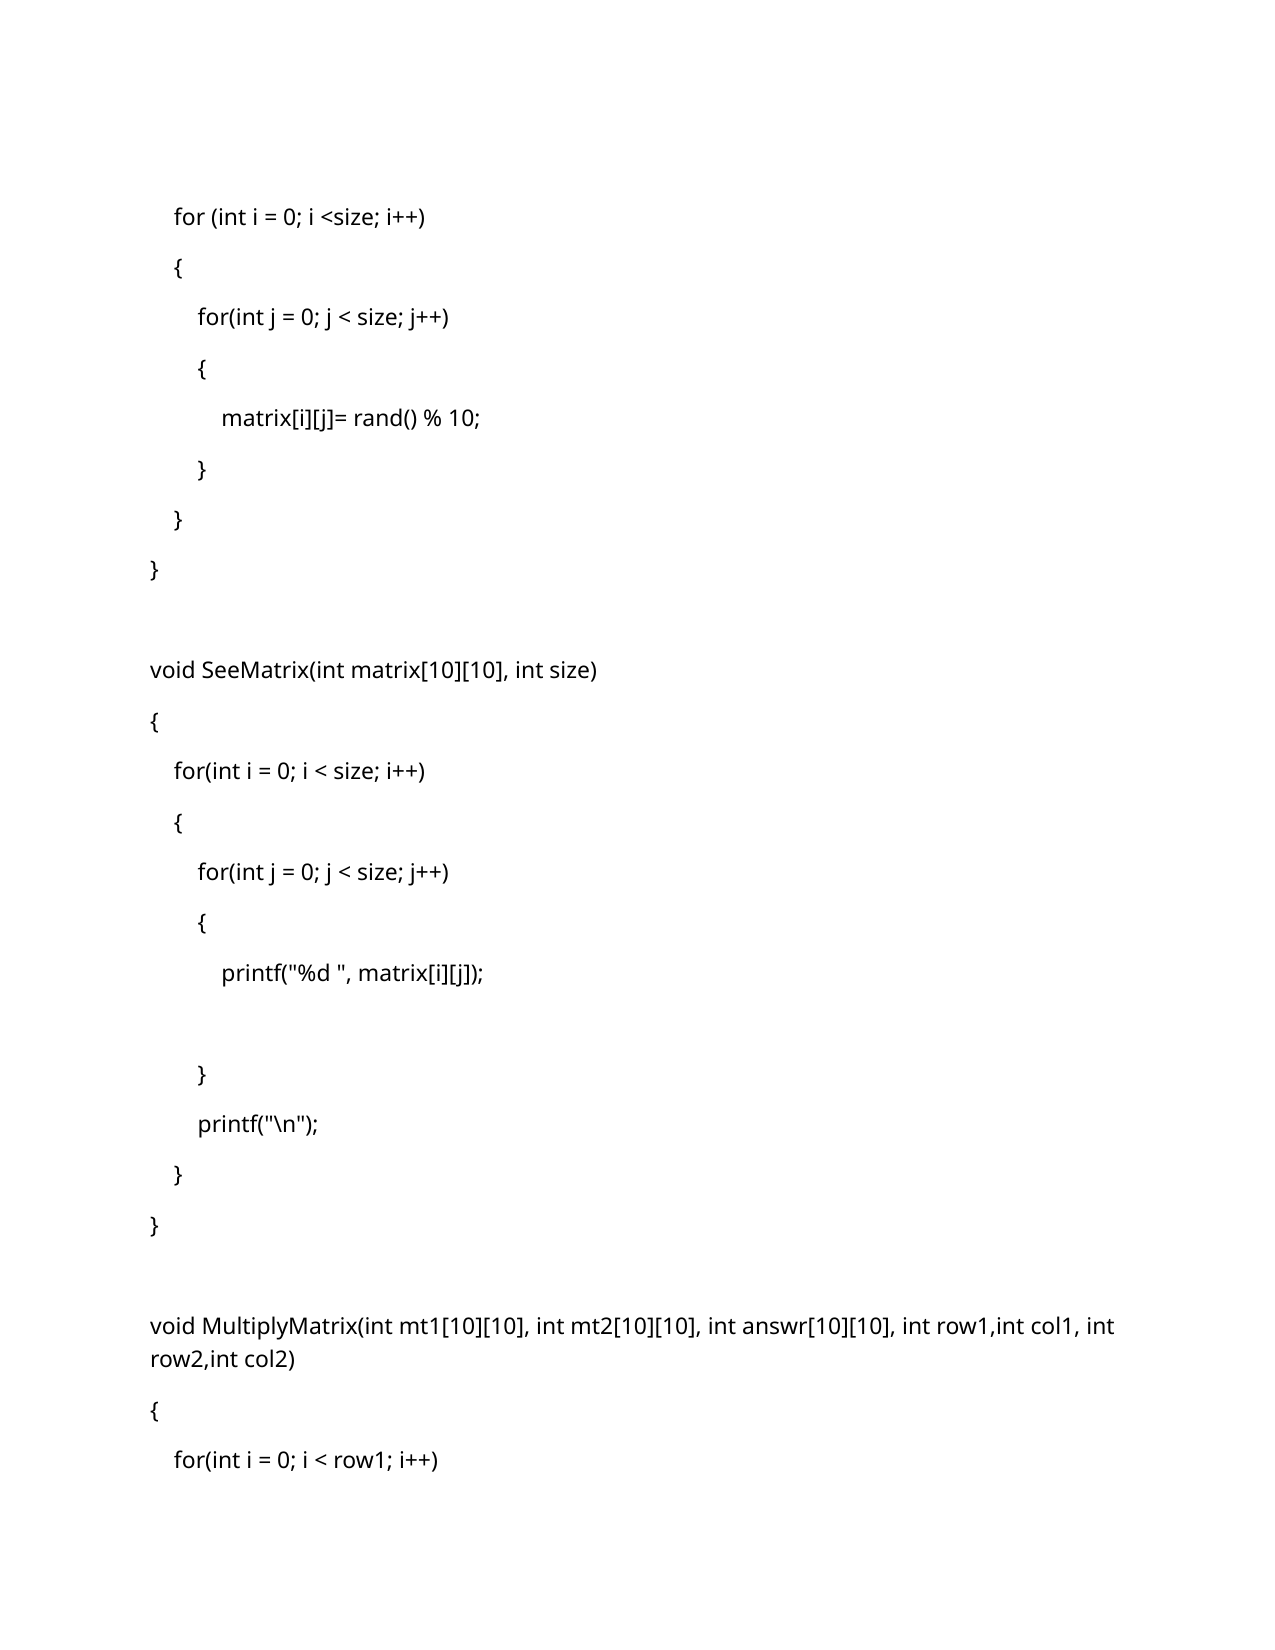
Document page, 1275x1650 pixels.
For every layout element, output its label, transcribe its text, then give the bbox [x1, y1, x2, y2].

text { [150, 704, 1125, 736]
text } [150, 553, 1125, 584]
text for (int i = 0; i <size; i++) [150, 200, 1125, 232]
text { [150, 1394, 1125, 1425]
text } [150, 503, 1125, 534]
text } [150, 1158, 1125, 1189]
text } [150, 1209, 1125, 1240]
text { [150, 251, 1125, 282]
text { [150, 352, 1125, 383]
text { [150, 906, 1125, 937]
text } [150, 452, 1125, 484]
text } [150, 1057, 1125, 1089]
text for(int j = 0; j < size; j++) [150, 301, 1125, 332]
text void MultiplyMatrix(int mt1[10][10], int mt2[10][10], int answr[10][10], int row1,int col1, int row2,int col2) [150, 1309, 1125, 1374]
text printf("%d ", matrix[i][j]); [150, 957, 1125, 988]
text printf("\n"); [150, 1108, 1125, 1139]
text { [150, 805, 1125, 837]
text for(int j = 0; j < size; j++) [150, 856, 1125, 887]
text for(int i = 0; i < row1; i++) [150, 1444, 1125, 1475]
text for(int i = 0; i < size; i++) [150, 755, 1125, 786]
text matrix[i][j]= rand() % 10; [150, 402, 1125, 433]
text void SeeMatrix(int matrix[10][10], int size) [150, 654, 1125, 685]
